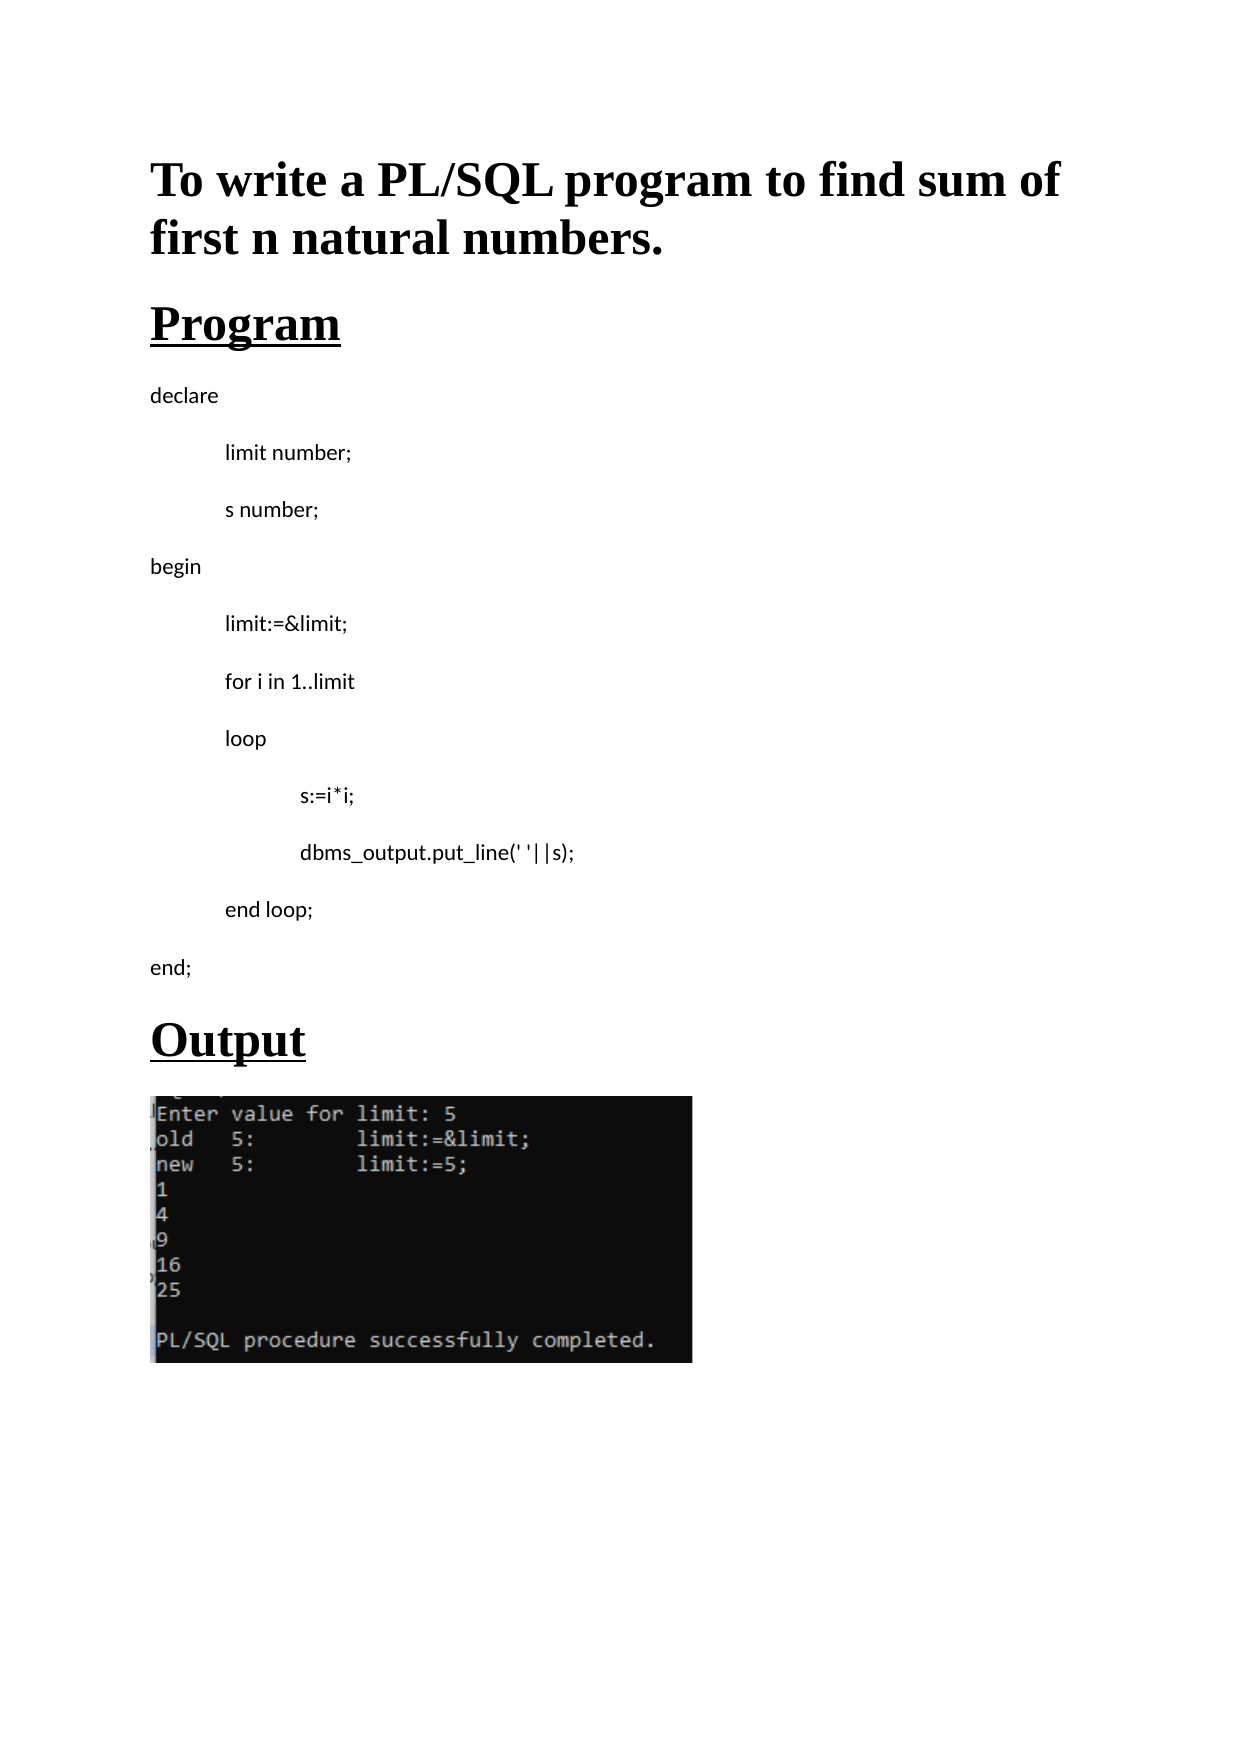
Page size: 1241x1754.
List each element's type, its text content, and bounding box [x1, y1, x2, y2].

subtitle Program [150, 294, 1090, 352]
subtitle To write a PL/SQL program to find sum of first n natural numbers. [150, 150, 1090, 265]
subtitle end loop; [150, 896, 1090, 923]
subtitle declare [150, 381, 1090, 409]
subtitle limit:=&limit; [150, 609, 1090, 638]
subtitle begin [150, 552, 1090, 580]
subtitle Output [150, 1010, 1090, 1067]
subtitle limit number; [150, 438, 1090, 466]
subtitle dbms_output.put_line(' '||s); [150, 838, 1090, 866]
subtitle loop [150, 724, 1090, 752]
subtitle s:=i*i; [150, 781, 1090, 809]
subtitle s number; [150, 495, 1090, 523]
subtitle for i in 1..limit [150, 667, 1090, 695]
picture [150, 1096, 693, 1363]
subtitle end; [150, 953, 1090, 981]
